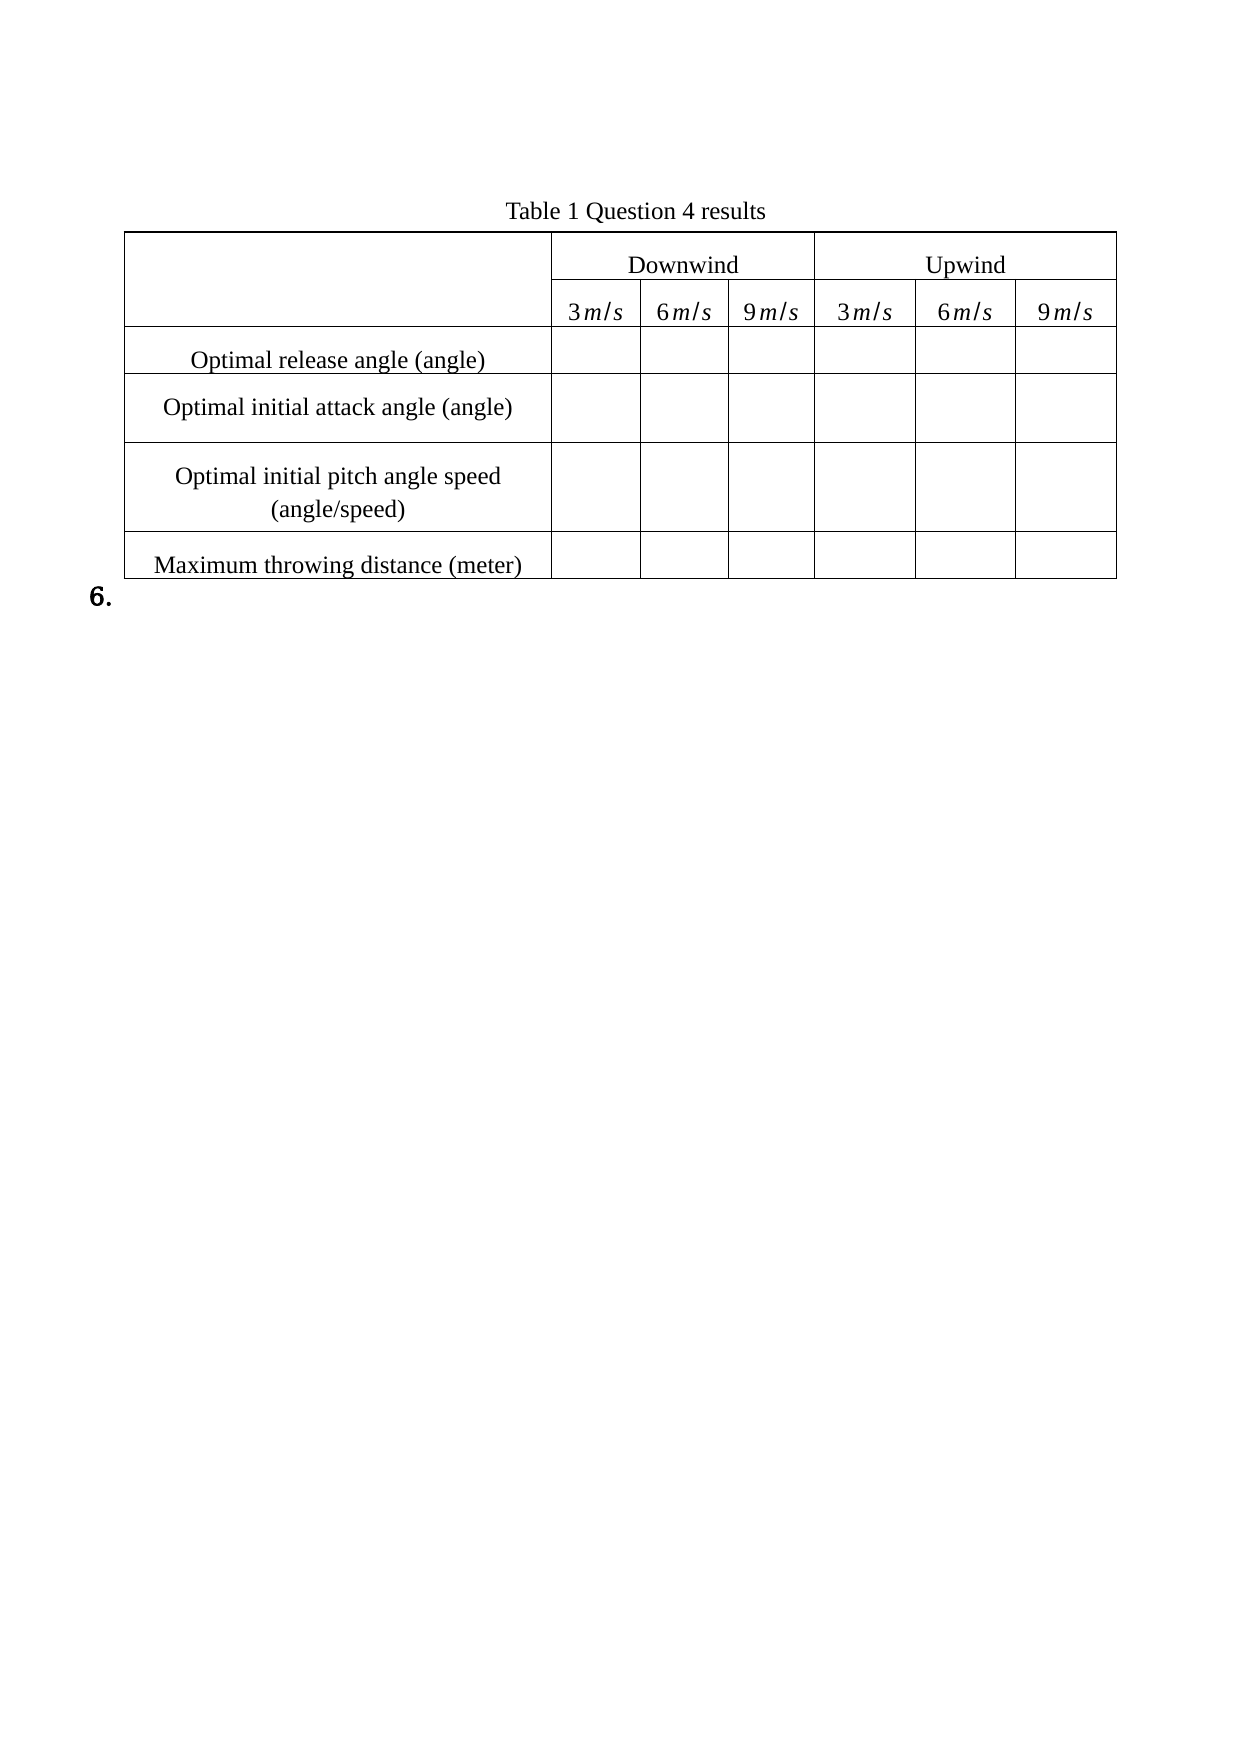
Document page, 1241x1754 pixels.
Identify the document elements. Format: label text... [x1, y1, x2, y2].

table_cell [641, 374, 728, 442]
table_cell [916, 327, 1015, 373]
table_cell [815, 280, 915, 326]
table_cell [641, 327, 728, 373]
table_cell [729, 280, 814, 326]
table_cell [641, 532, 728, 578]
table_cell [552, 327, 640, 373]
table_cell [916, 532, 1015, 578]
table_cell Optimal release angle (angle) [125, 327, 551, 373]
table_cell [552, 443, 640, 531]
table_cell Maximum throwing distance (meter) [125, 532, 551, 578]
table_cell [729, 443, 814, 531]
table_header Downwind [552, 233, 814, 279]
table_cell [729, 327, 814, 373]
table_cell [815, 327, 915, 373]
table_cell [1016, 374, 1116, 442]
table_cell Optimal initial attack angle (angle) [125, 374, 551, 442]
table_cell [729, 374, 814, 442]
table_cell [1016, 280, 1116, 326]
table_cell [641, 280, 728, 326]
table_cell [815, 374, 915, 442]
table_cell [815, 443, 915, 531]
table_cell [916, 374, 1015, 442]
table_cell [552, 374, 640, 442]
table_cell [552, 280, 640, 326]
table_header [125, 233, 551, 326]
table_cell [916, 280, 1015, 326]
table_cell [641, 443, 728, 531]
table_cell [552, 532, 640, 578]
table_cell [916, 443, 1015, 531]
table_cell Optimal initial pitch angle speed (angle/speed) [125, 443, 551, 531]
text Table 1 Question 4 results [89, 194, 1152, 227]
table_header Upwind [815, 233, 1116, 279]
table_cell [729, 532, 814, 578]
table_cell [1016, 327, 1116, 373]
table_cell [1016, 532, 1116, 578]
table_cell [815, 532, 915, 578]
table_cell [1016, 443, 1116, 531]
